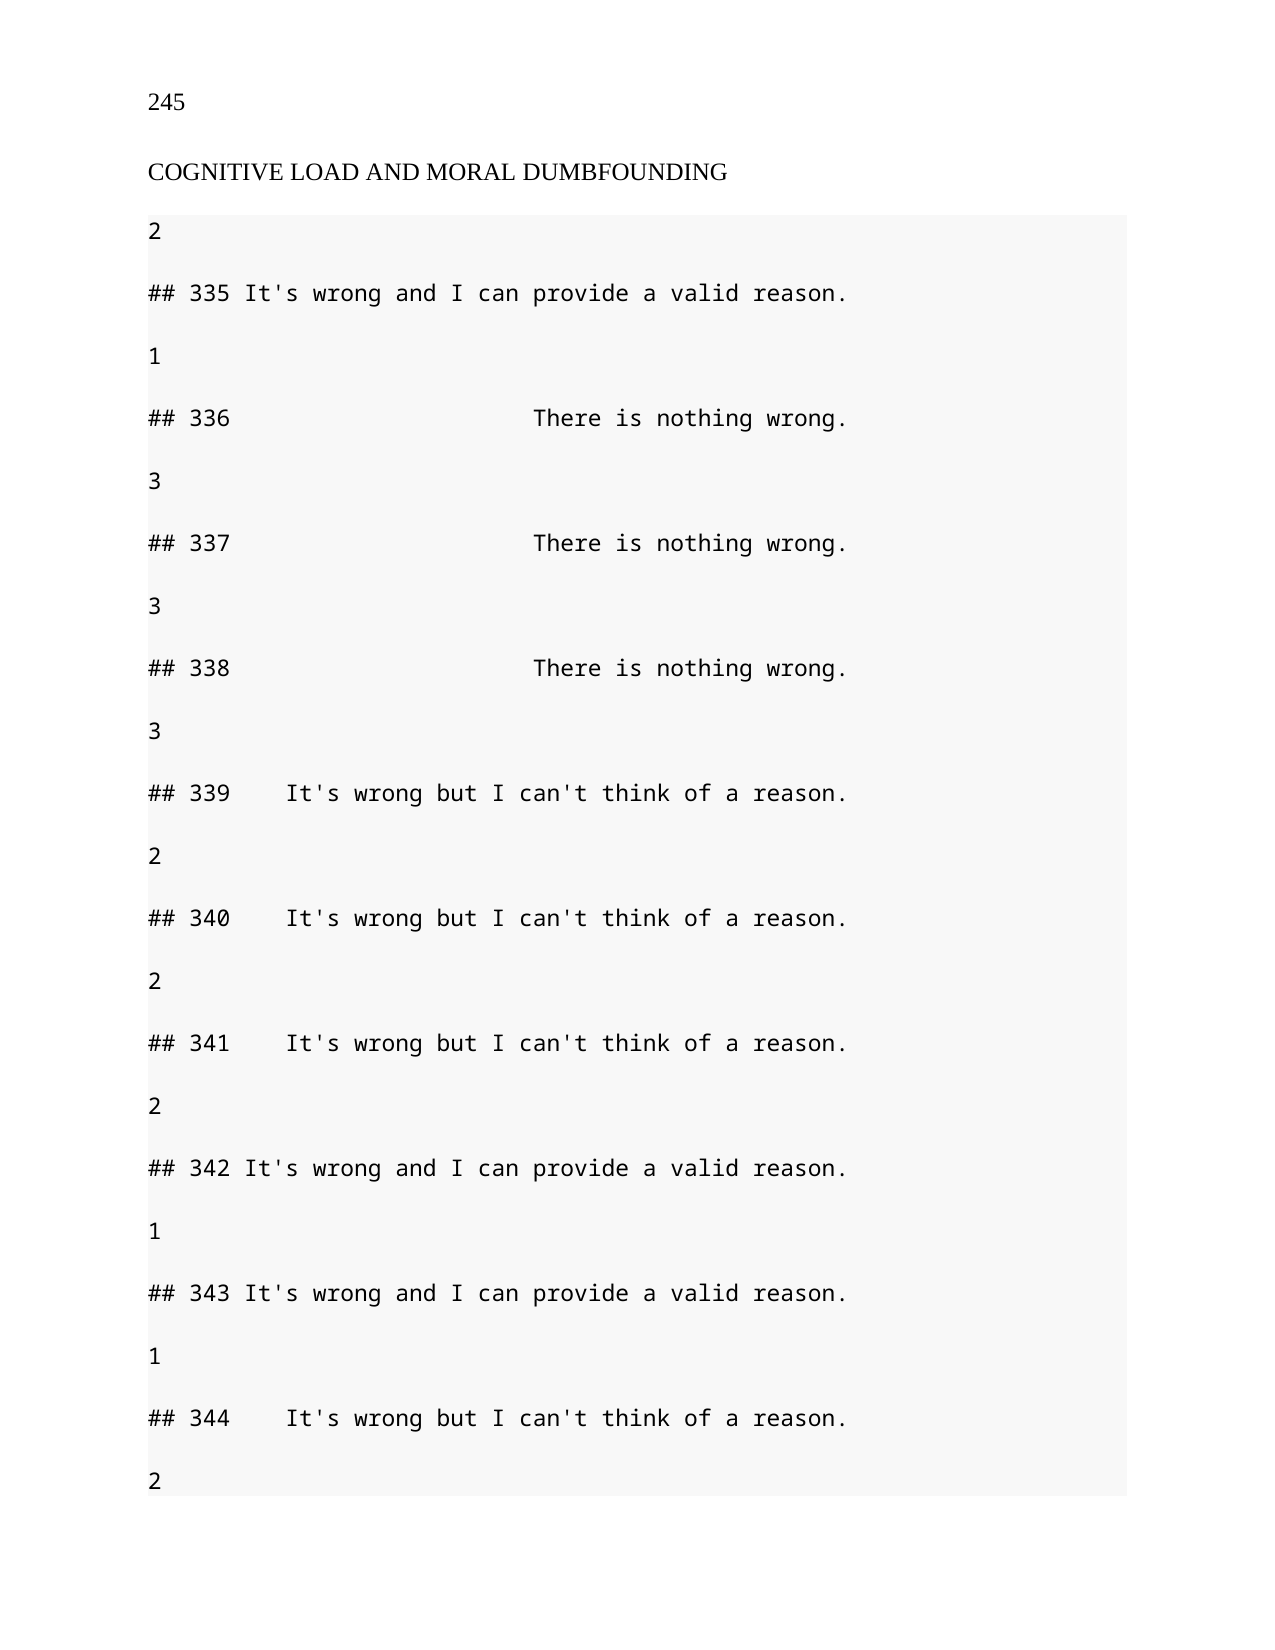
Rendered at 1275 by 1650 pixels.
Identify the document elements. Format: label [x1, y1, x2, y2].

text [148, 215, 1127, 1496]
